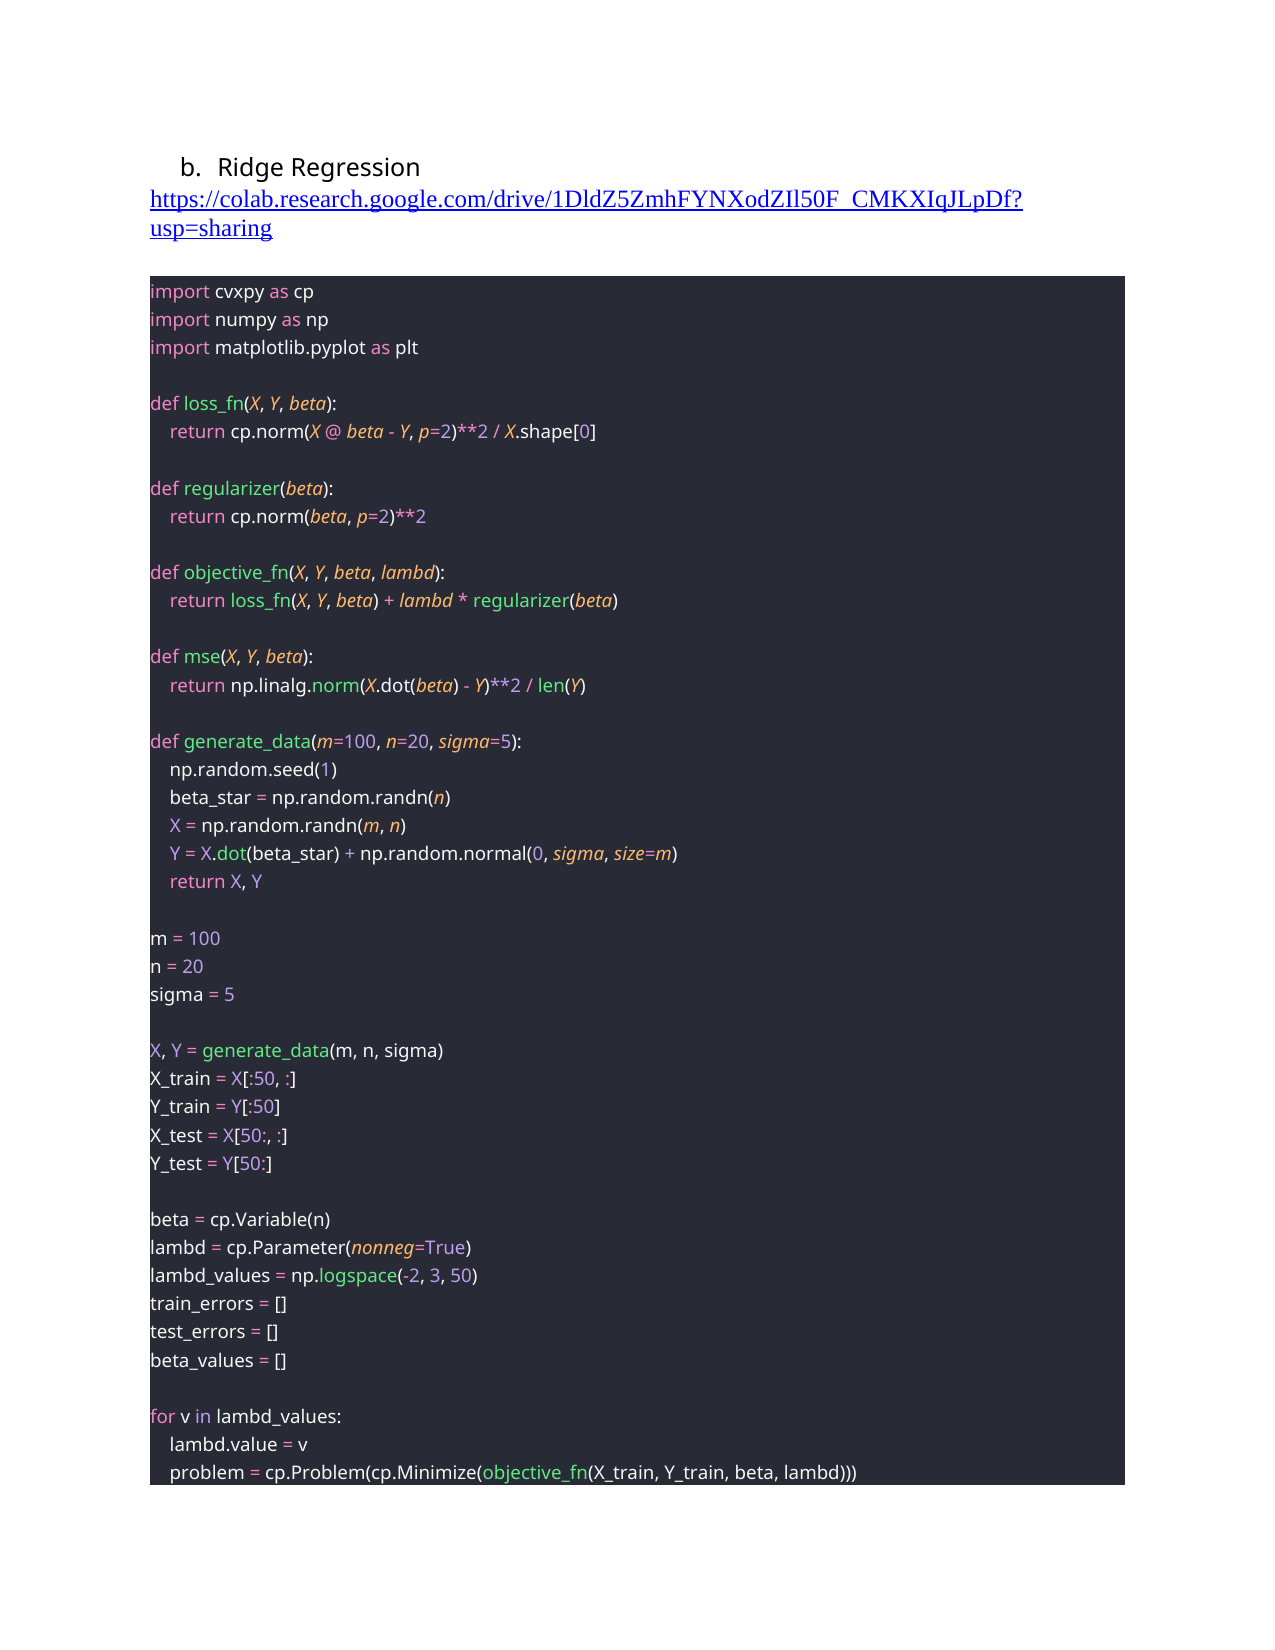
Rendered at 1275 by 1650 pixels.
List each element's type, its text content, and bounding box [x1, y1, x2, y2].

text beta_star = np.random.randn(n) [150, 782, 1125, 810]
text Y_train = Y[:50] [150, 1091, 1125, 1119]
text lambd.value = v [150, 1429, 1125, 1457]
text return X, Y [150, 866, 1125, 894]
text sigma = 5 [150, 979, 1125, 1007]
text return cp.norm(X @ beta - Y, p=2)**2 / X.shape[0] [150, 416, 1125, 444]
text X_test = X[50:, :] [150, 1119, 1125, 1147]
text lambd = cp.Parameter(nonneg=True) [150, 1232, 1125, 1260]
text X, Y = generate_data(m, n, sigma) [150, 1035, 1125, 1063]
list Ridge Regression [179, 150, 1125, 184]
text lambd_values = np.logspace(-2, 3, 50) [150, 1260, 1125, 1288]
text import matplotlib.pyplot as plt [150, 332, 1125, 360]
text return loss_fn(X, Y, beta) + lambd * regularizer(beta) [150, 585, 1125, 613]
text n = 20 [150, 951, 1125, 979]
text import numpy as np [150, 304, 1125, 332]
text np.random.seed(1) [150, 754, 1125, 782]
text return cp.norm(beta, p=2)**2 [150, 501, 1125, 529]
text def loss_fn(X, Y, beta): [150, 388, 1125, 416]
text for v in lambd_values: [150, 1401, 1125, 1429]
text def objective_fn(X, Y, beta, lambd): [150, 557, 1125, 585]
text problem = cp.Problem(cp.Minimize(objective_fn(X_train, Y_train, beta, lambd))) [150, 1457, 1125, 1485]
text def mse(X, Y, beta): [150, 641, 1125, 669]
text import cvxpy as cp [150, 276, 1125, 304]
text test_errors = [] [150, 1316, 1125, 1344]
text X_train = X[:50, :] [150, 1063, 1125, 1091]
text m = 100 [150, 922, 1125, 951]
text def regularizer(beta): [150, 472, 1125, 501]
text def generate_data(m=100, n=20, sigma=5): [150, 726, 1125, 754]
text Y = X.dot(beta_star) + np.random.normal(0, sigma, size=m) [150, 838, 1125, 866]
text beta = cp.Variable(n) [150, 1204, 1125, 1232]
text return np.linalg.norm(X.dot(beta) - Y)**2 / len(Y) [150, 669, 1125, 697]
text https://colab.research.google.com/drive/1DldZ5ZmhFYNXodZIl50F_CMKXIqJLpDf?usp=sharing [150, 184, 1125, 242]
text beta_values = [] [150, 1344, 1125, 1372]
text train_errors = [] [150, 1288, 1125, 1316]
text Y_test = Y[50:] [150, 1147, 1125, 1176]
text X = np.random.randn(m, n) [150, 810, 1125, 838]
